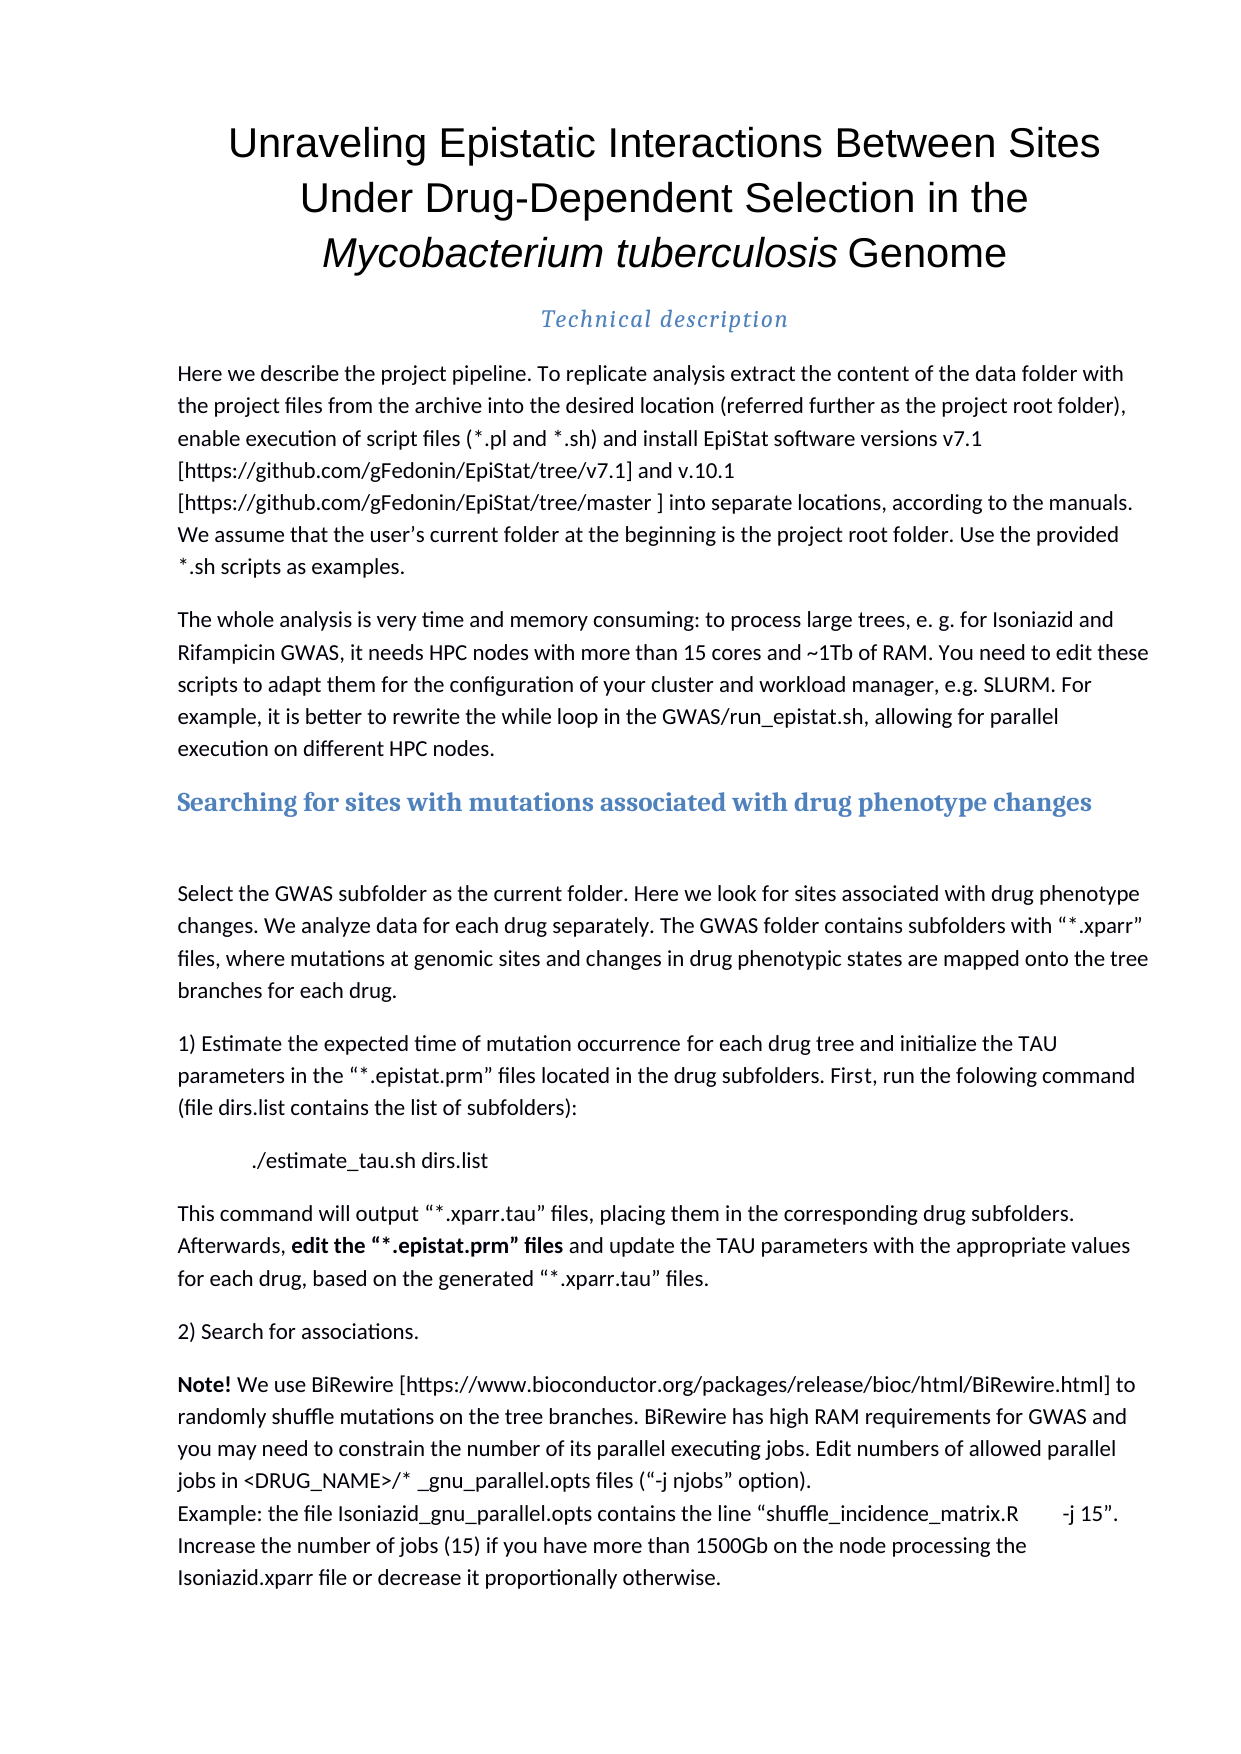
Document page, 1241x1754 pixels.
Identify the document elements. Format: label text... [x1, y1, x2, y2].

text Example: the file Isoniazid_gnu_parallel.opts contains the line “shuffle_incidence_matrix.R -j 15”. Increase the number of jobs (15) if you have more than 1500Gb on the node processing the Isoniazid.xparr file or decrease it proportionally otherwise. [177, 1499, 1152, 1591]
text 1) Estimate the expected time of mutation occurrence for each drug tree and initialize the TAU parameters in the “*.epistat.prm” files located in the drug subfolders. First, run the folowing command (file dirs.list contains the list of subfolders): [177, 1029, 1152, 1121]
text Here we describe the project pipeline. To replicate analysis extract the content of the data folder with the project files from the archive into the desired location (referred further as the project root folder), enable execution of script files (*.pl and *.sh) and install EpiStat software versions v7.1 [https://github.com/gFedonin/EpiStat/tree/v7.1] and v.10.1 [https://github.com/gFedonin/EpiStat/tree/master ] into separate locations, according to the manuals. We assume that the user’s current folder at the beginning is the project root folder. Use the provided *.sh scripts as examples. [177, 359, 1152, 580]
text The whole analysis is very time and memory consuming: to process large trees, e. g. for Isoniazid and Rifampicin GWAS, it needs HPC nodes with more than 15 cores and ~1Tb of RAM. You need to edit these scripts to adapt them for the configuration of your cluster and workload manager, e.g. SLURM. For example, it is better to rewrite the while loop in the GWAS/run_epistat.sh, allowing for parallel execution on different HPC nodes. [177, 605, 1152, 762]
text Select the GWAS subfolder as the current folder. Here we look for sites associated with drug phenotype changes. We analyze data for each drug separately. The GWAS folder contains subfolders with “*.xparr” files, where mutations at genomic sites and changes in drug phenotypic states are mapped onto the tree branches for each drug. [177, 879, 1152, 1004]
text 2) Search for associations. [177, 1317, 1152, 1345]
text ./estimate_tau.sh dirs.list [177, 1146, 1152, 1174]
subtitle Technical description [177, 305, 1152, 334]
text Unraveling Epistatic Interactions Between Sites Under Drug-Dependent Selection in the Mycobacterium tuberculosis Genome [177, 118, 1152, 277]
subtitle Searching for sites with mutations associated with drug phenotype changes [177, 787, 1152, 818]
text Note! We use BiRewire [https://www.bioconductor.org/packages/release/bioc/html/BiRewire.html] to randomly shuffle mutations on the tree branches. BiRewire has high RAM requirements for GWAS and you may need to constrain the number of its parallel executing jobs. Edit numbers of allowed parallel jobs in <DRUG_NAME>/* _gnu_parallel.opts files (“-j njobs” option). [177, 1370, 1152, 1494]
text This command will output “*.xparr.tau” files, placing them in the corresponding drug subfolders. Afterwards, edit the “*.epistat.prm” files and update the TAU parameters with the appropriate values for each drug, based on the generated “*.xparr.tau” files. [177, 1199, 1152, 1292]
